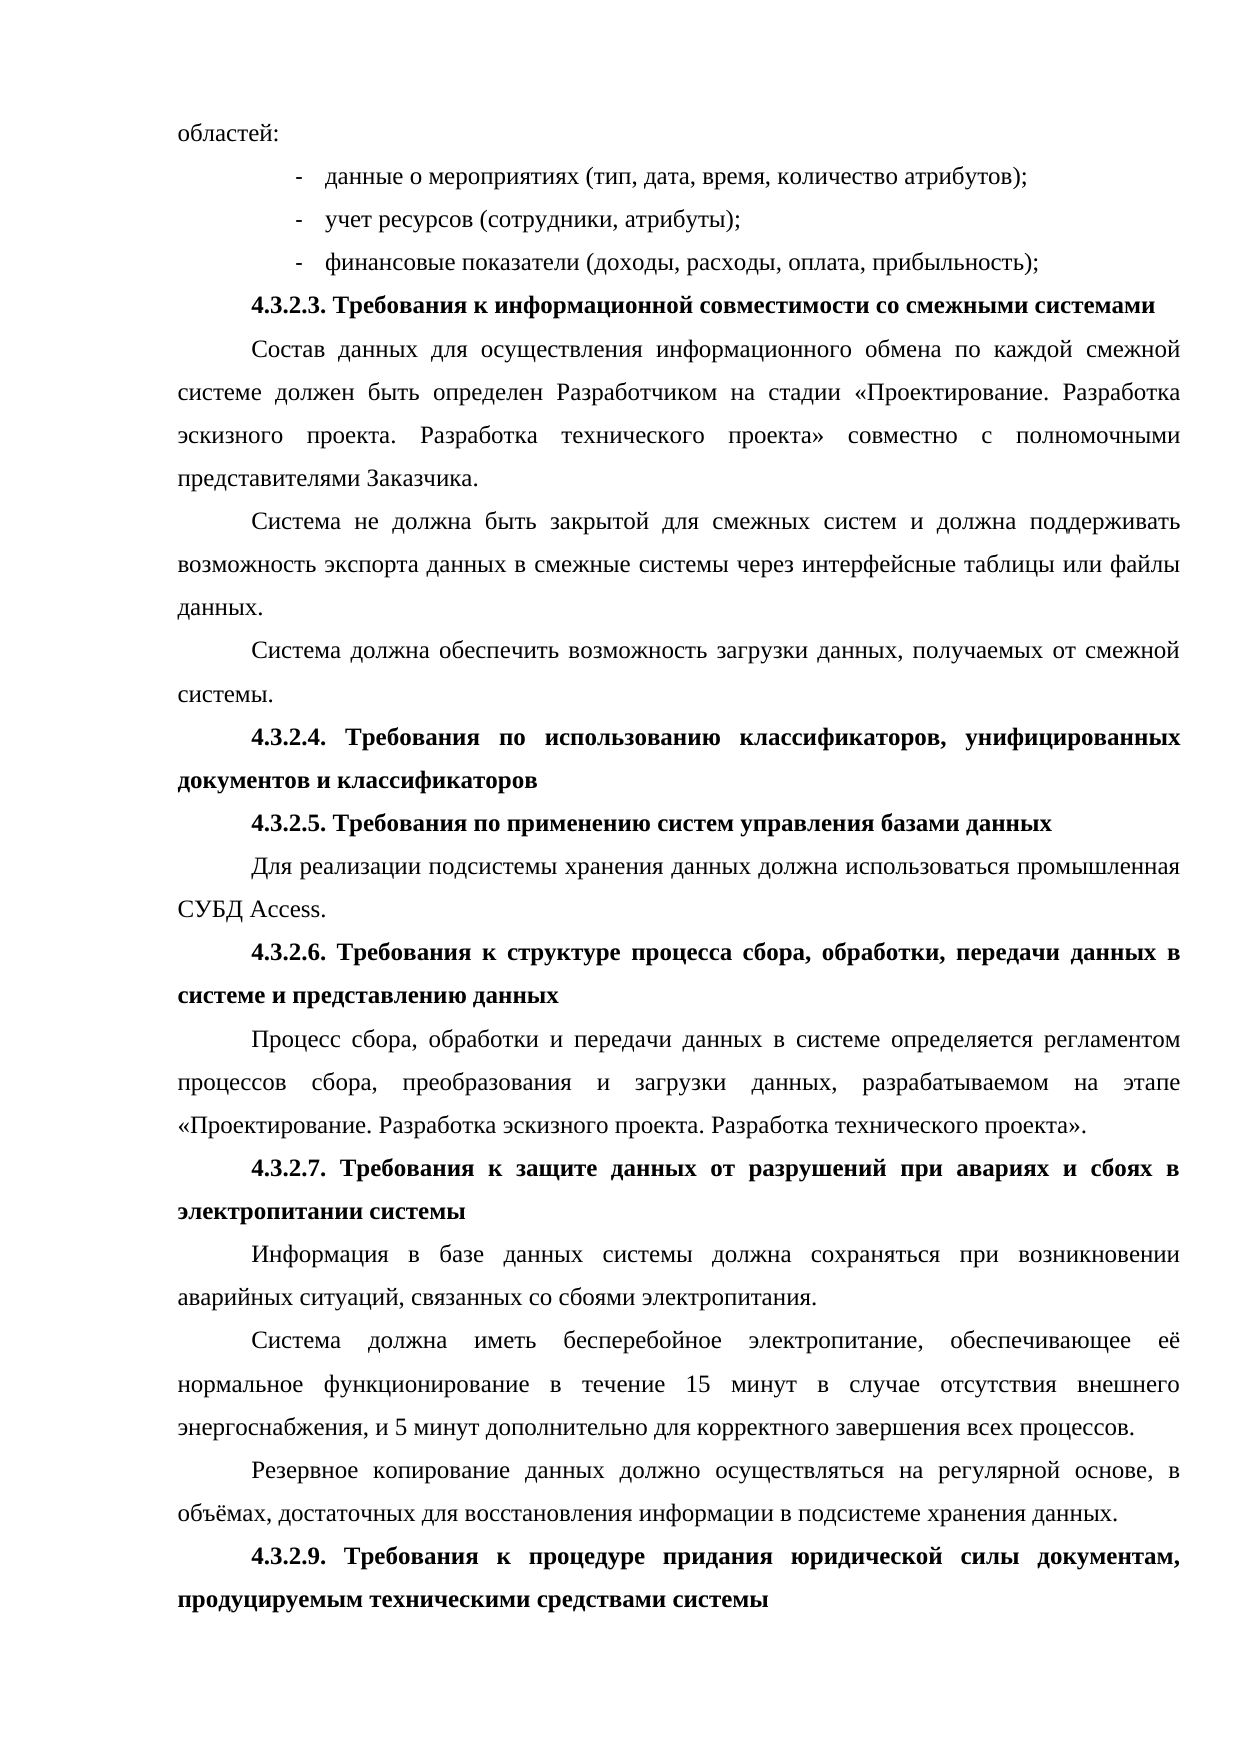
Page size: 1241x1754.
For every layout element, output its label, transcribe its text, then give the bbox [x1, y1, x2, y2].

text 4.3.2.4. Требования по использованию классификаторов, унифицированных документов и классификаторов [177, 722, 1181, 794]
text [177, 118, 1181, 147]
list учет ресурсов (сотрудники, атрибуты); [177, 204, 1181, 233]
text Информация в базе данных системы должна сохраняться при возникновении аварийных ситуаций, связанных со сбоями электропитания. [177, 1239, 1181, 1311]
text Для реализации подсистемы хранения данных должна использоваться промышленная СУБД Access. [177, 851, 1181, 923]
text 4.3.2.6. Требования к структуре процесса сбора, обработки, передачи данных в системе и представлению данных [177, 937, 1181, 1009]
text Резервное копирование данных должно осуществляться на регулярной основе, в объёмах, достаточных для восстановления информации в подсистеме хранения данных. [177, 1455, 1181, 1527]
text 4.3.2.5. Требования по применению систем управления базами данных [177, 808, 1181, 837]
text Система должна обеспечить возможность загрузки данных, получаемых от смежной системы. [177, 636, 1181, 707]
text Система должна иметь бесперебойное электропитание, обеспечивающее её нормальное функционирование в течение 15 минут в случае отсутствия внешнего энергоснабжения, и 5 минут дополнительно для корректного завершения всех процессов. [177, 1326, 1181, 1441]
list данные о мероприятиях (тип, дата, время, количество атрибутов); [177, 161, 1181, 190]
text Процесс сбора, обработки и передачи данных в системе определяется регламентом процессов сбора, преобразования и загрузки данных, разрабатываемом на этапе «Проектирование. Разработка эскизного проекта. Разработка технического проекта». [177, 1024, 1181, 1139]
text Система не должна быть закрытой для смежных систем и должна поддерживать возможность экспорта данных в смежные системы через интерфейсные таблицы или файлы данных. [177, 506, 1181, 621]
text 4.3.2.9. Требования к процедуре придания юридической силы документам, продуцируемым техническими средствами системы [177, 1541, 1181, 1613]
text Состав данных для осуществления информационного обмена по каждой смежной системе должен быть определен Разработчиком на стадии «Проектирование. Разработка эскизного проекта. Разработка технического проекта» совместно с полномочными представителями Заказчика. [177, 334, 1181, 492]
list финансовые показатели (доходы, расходы, оплата, прибыльность); [177, 247, 1181, 276]
text 4.3.2.7. Требования к защите данных от разрушений при авариях и сбоях в электропитании системы [177, 1153, 1181, 1225]
text 4.3.2.3. Требования к информационной совместимости со смежными системами [177, 291, 1181, 319]
